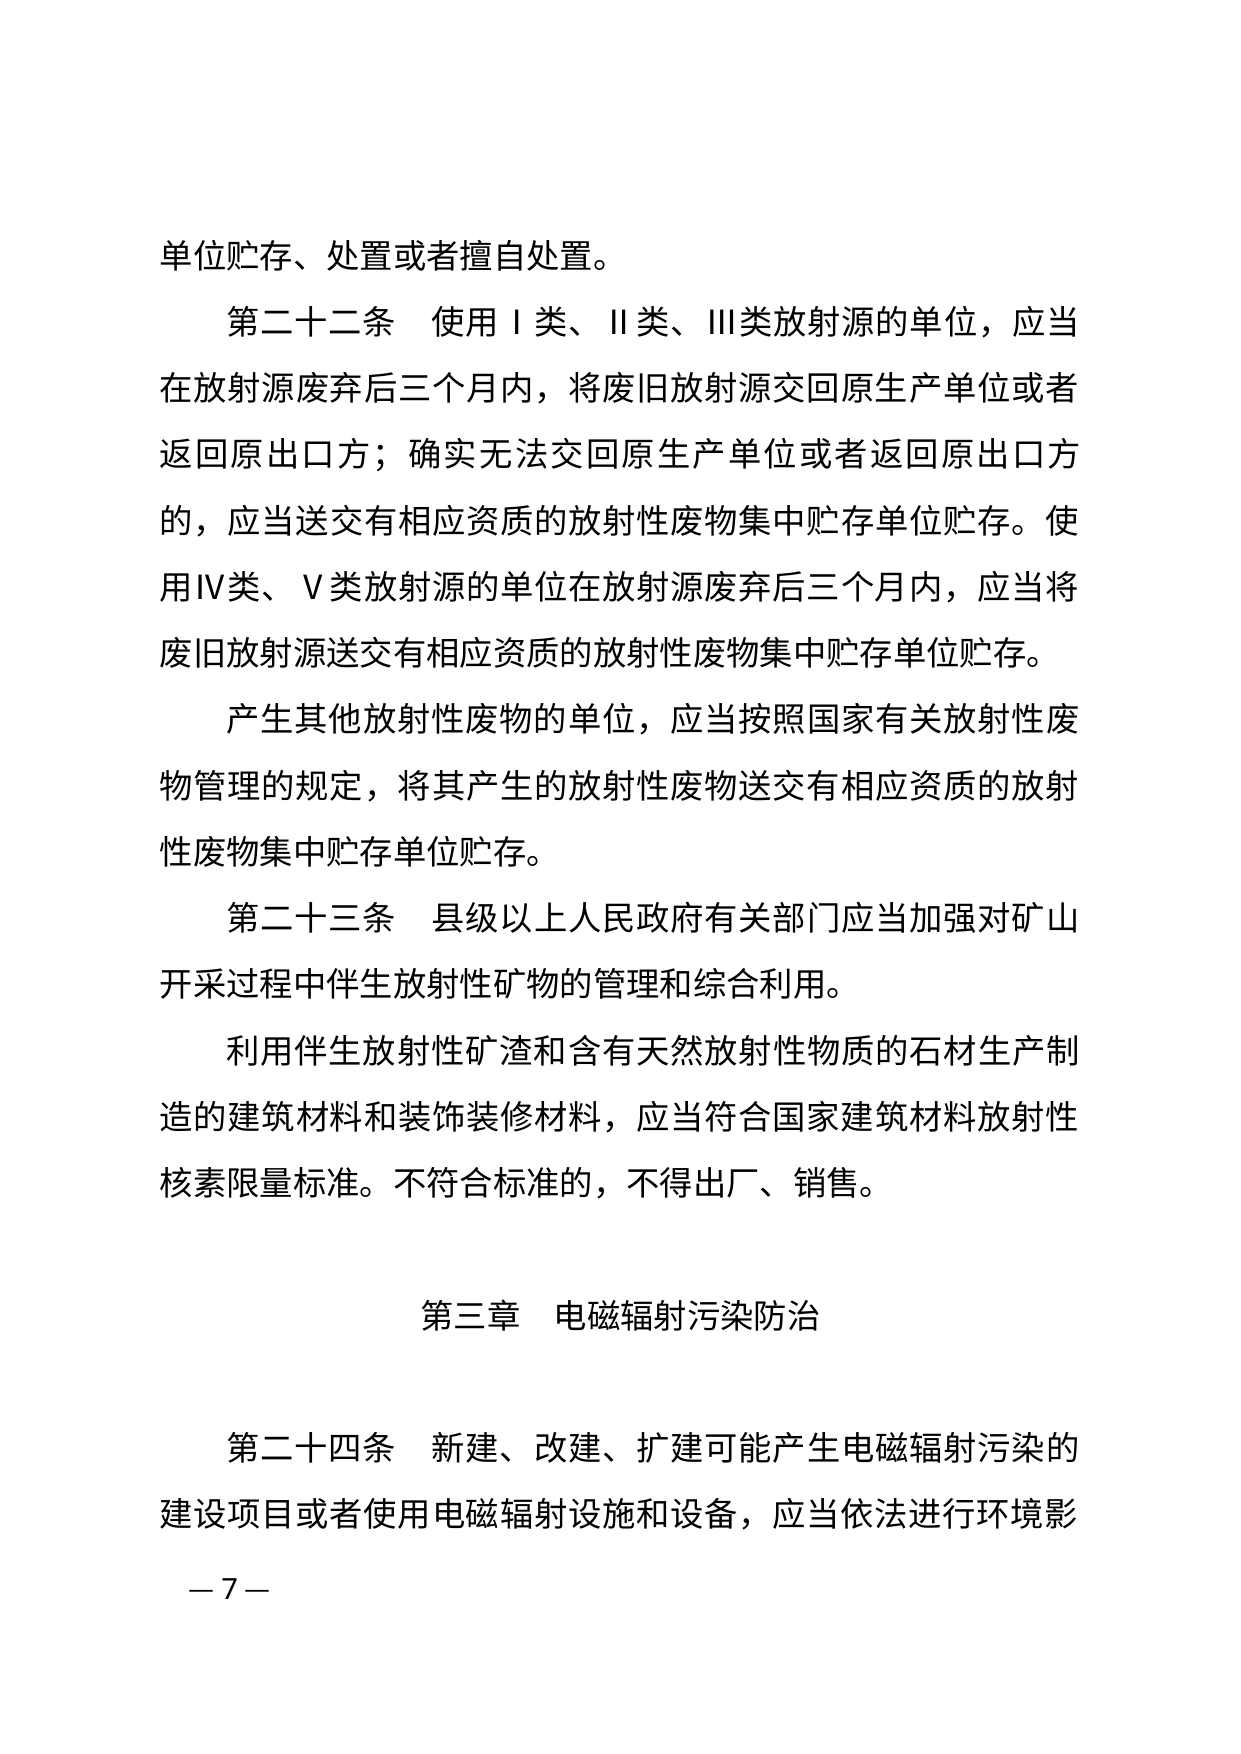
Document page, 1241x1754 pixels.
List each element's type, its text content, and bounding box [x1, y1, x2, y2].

text 产生其他放射性废物的单位，应当按照国家有关放射性废物管理的规定，将其产生的放射性废物送交有相应资质的放射性废物集中贮存单位贮存。 [159, 684, 1081, 883]
text 第三章 电磁辐射污染防治 [159, 1280, 1081, 1347]
text 第二十二条 使用Ⅰ类、Ⅱ类、Ⅲ类放射源的单位，应当在放射源废弃后三个月内，将废旧放射源交回原生产单位或者返回原出口方；确实无法交回原生产单位或者返回原出口方的，应当送交有相应资质的放射性废物集中贮存单位贮存。使用Ⅳ类、Ⅴ类放射源的单位在放射源废弃后三个月内，应当将废旧放射源送交有相应资质的放射性废物集中贮存单位贮存。 [159, 287, 1081, 684]
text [159, 1413, 1081, 1545]
text 第二十三条 县级以上人民政府有关部门应当加强对矿山开采过程中伴生放射性矿物的管理和综合利用。 [159, 883, 1081, 1015]
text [159, 220, 1081, 287]
text 利用伴生放射性矿渣和含有天然放射性物质的石材生产制造的建筑材料和装饰装修材料，应当符合国家建筑材料放射性核素限量标准。不符合标准的，不得出厂、销售。 [159, 1015, 1081, 1214]
